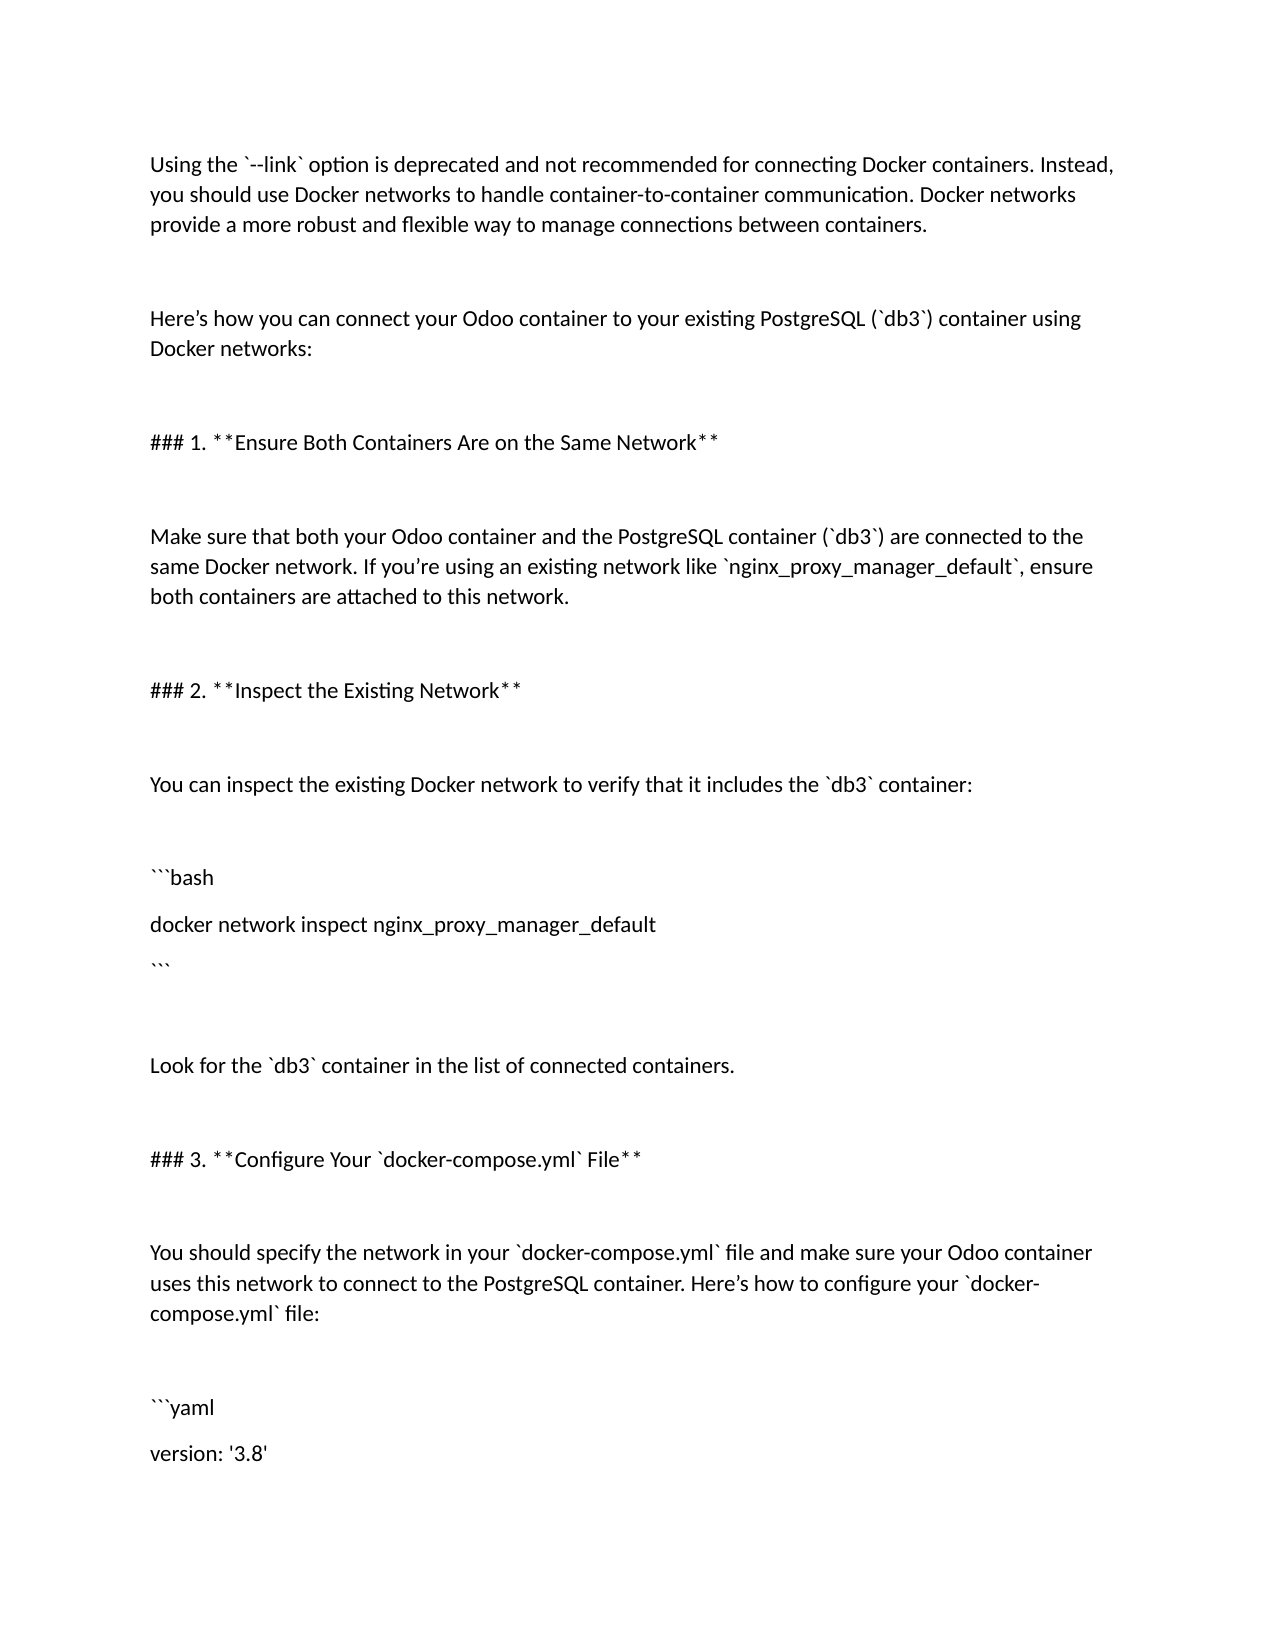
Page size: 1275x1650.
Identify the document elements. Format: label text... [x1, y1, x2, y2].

text ```bash [150, 863, 1125, 892]
text Make sure that both your Odoo container and the PostgreSQL container (`db3`) are connected to the same Docker network. If you’re using an existing network like `nginx_proxy_manager_default`, ensure both containers are attached to this network. [150, 522, 1125, 610]
text version: '3.8' [150, 1439, 1125, 1468]
text Look for the `db3` container in the list of connected containers. [150, 1051, 1125, 1079]
text ``` [150, 957, 1125, 985]
text ### 2. **Inspect the Existing Network** [150, 676, 1125, 704]
text You should specify the network in your `docker-compose.yml` file and make sure your Odoo container uses this network to connect to the PostgreSQL container. Here’s how to configure your `docker-compose.yml` file: [150, 1238, 1125, 1327]
text ```yaml [150, 1393, 1125, 1421]
text ### 3. **Configure Your `docker-compose.yml` File** [150, 1145, 1125, 1173]
text ### 1. **Ensure Both Containers Are on the Same Network** [150, 428, 1125, 456]
text Using the `--link` option is deprecated and not recommended for connecting Docker containers. Instead, you should use Docker networks to handle container-to-container communication. Docker networks provide a more robust and flexible way to manage connections between containers. [150, 150, 1125, 238]
text Here’s how you can connect your Odoo container to your existing PostgreSQL (`db3`) container using Docker networks: [150, 304, 1125, 362]
text docker network inspect nginx_proxy_manager_default [150, 910, 1125, 938]
text You can inspect the existing Docker network to verify that it includes the `db3` container: [150, 770, 1125, 798]
